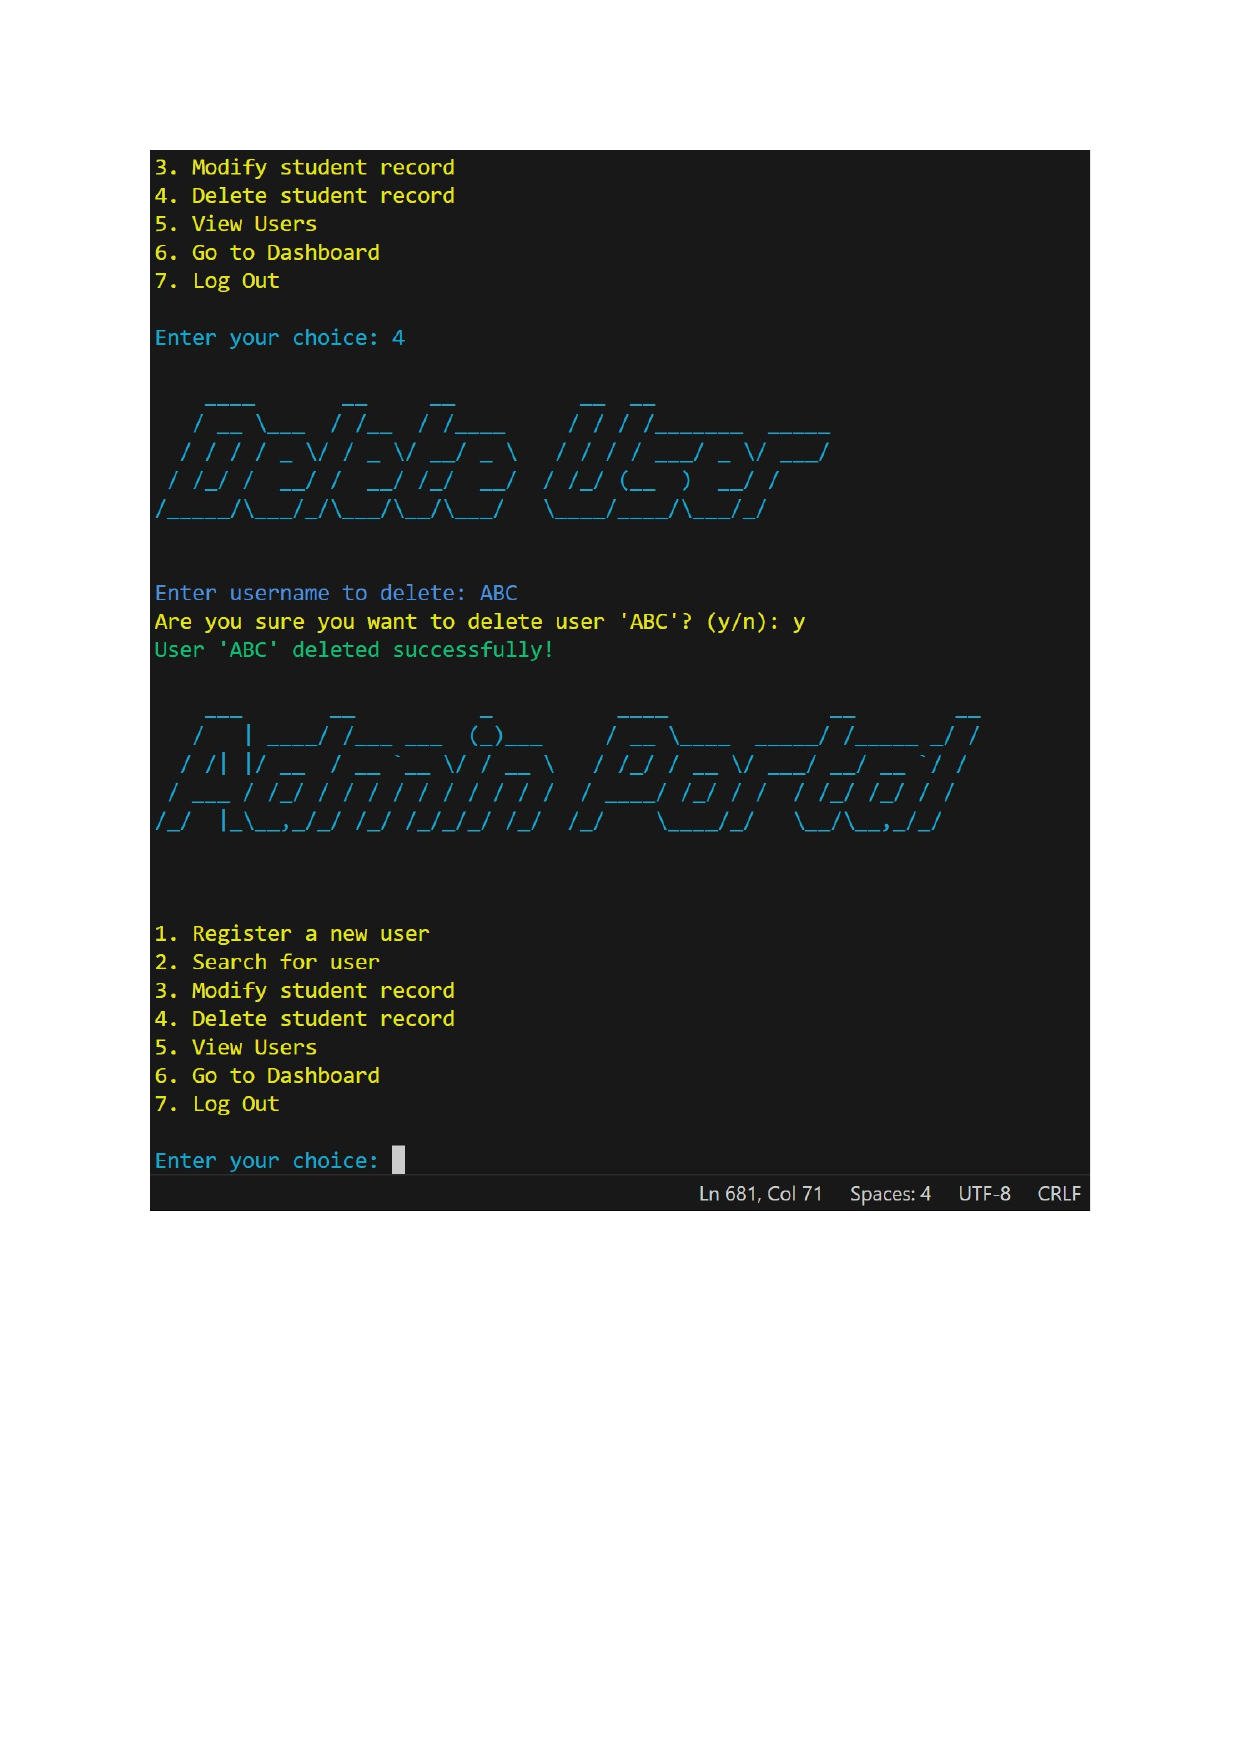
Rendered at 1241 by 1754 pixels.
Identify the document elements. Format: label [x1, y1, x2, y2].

picture [150, 150, 1091, 1211]
